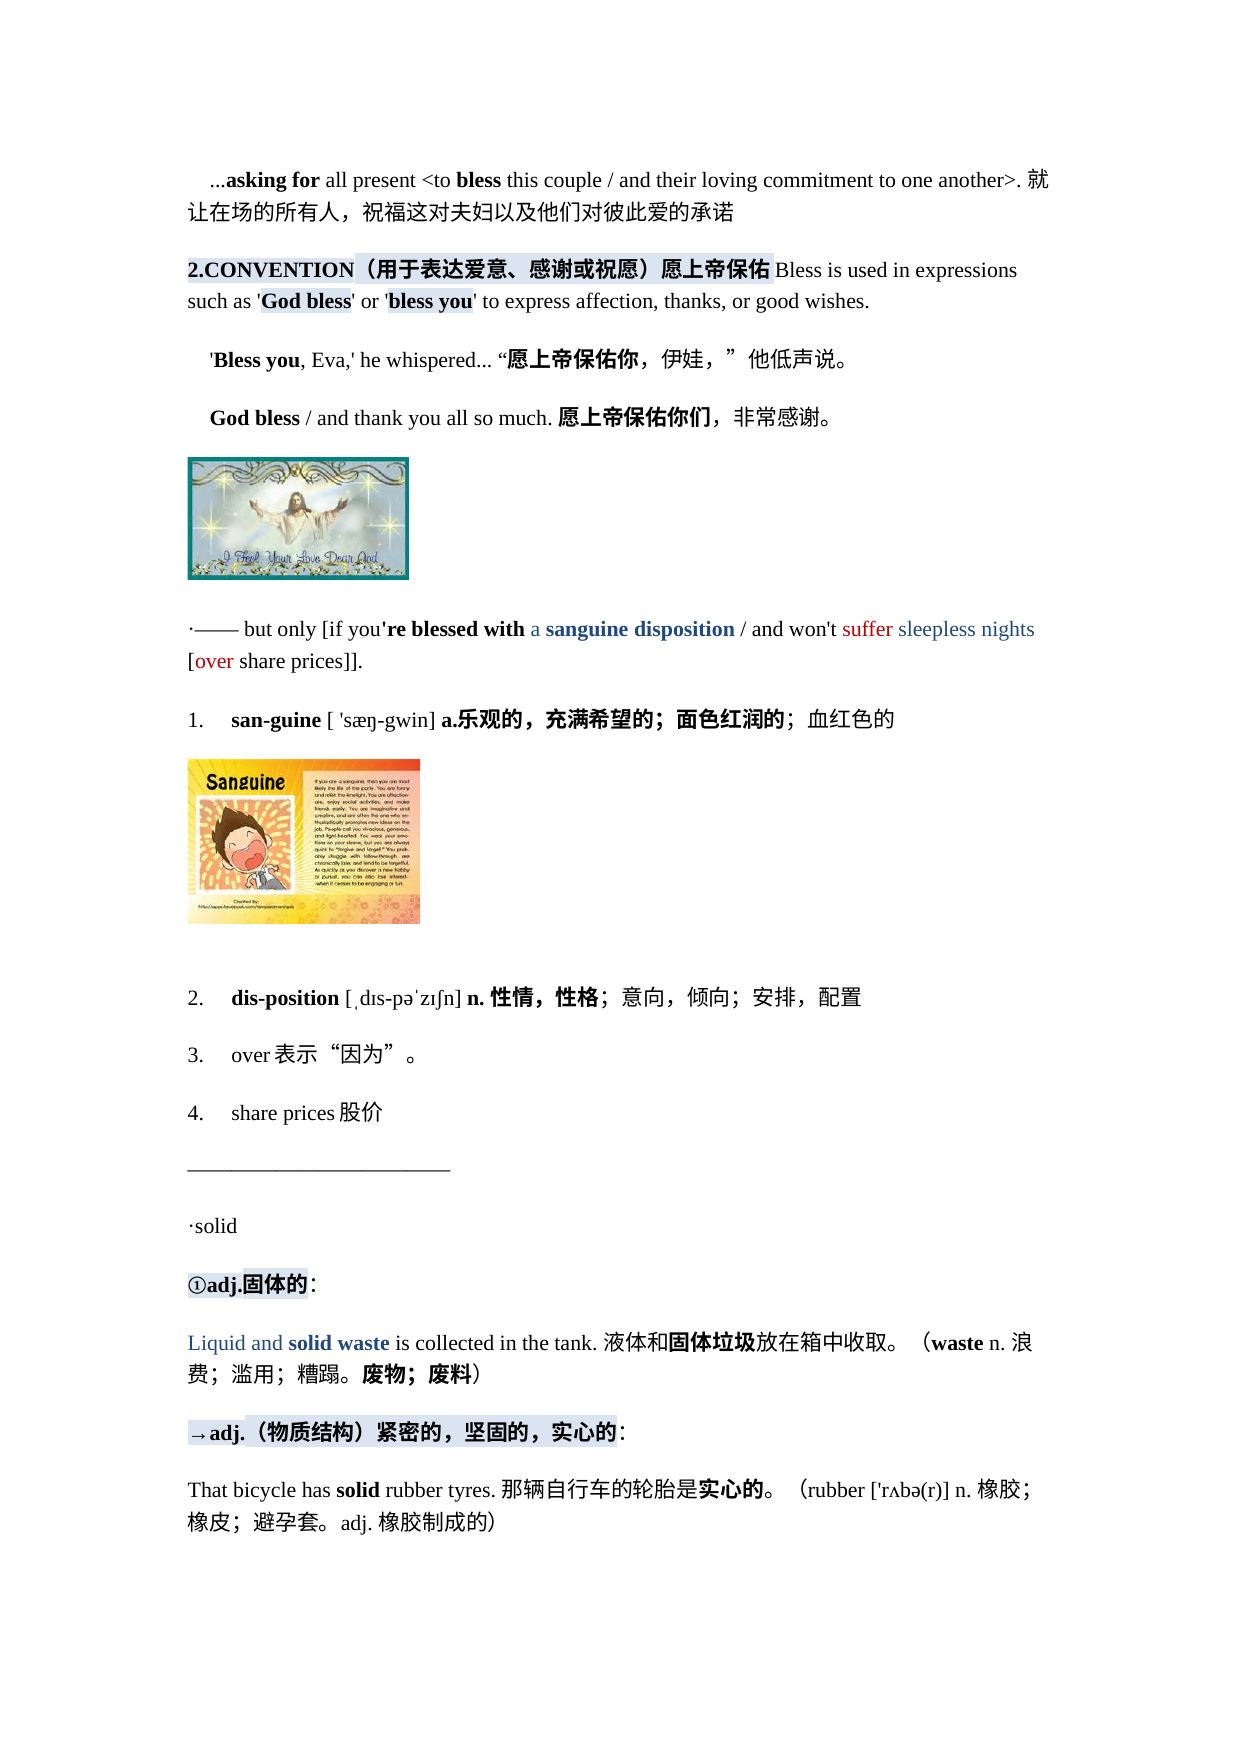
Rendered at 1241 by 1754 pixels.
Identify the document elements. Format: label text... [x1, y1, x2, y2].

list dis-position [ˌdɪs-pəˈzɪʃn] n. 性情，性格；意向，倾向；安排，配置 [187, 979, 1053, 1012]
text ·—— but only [if you're blessed with a sanguine disposition / and won't suffer sleepless nights [over share prices]]. [187, 612, 1053, 677]
text ·solid [187, 1209, 1053, 1242]
text →adj.（物质结构）紧密的，坚固的，实心的： [187, 1414, 1053, 1447]
picture [187, 457, 409, 580]
text 2.CONVENTION（用于表达爱意、感谢或祝愿）愿上帝保佑Bless is used in expressions such as 'God bless' or 'bless you' to express affection, thanks, or good wishes. [187, 252, 1053, 317]
text ...asking for all present <to bless this couple / and their loving commitment to one another>. 就让在场的所有人，祝福这对夫妇以及他们对彼此爱的承诺 [187, 162, 1053, 227]
text Liquid and solid waste is collected in the tank. 液体和固体垃圾放在箱中收取。（waste n. 浪费；滥用；糟蹋。废物；废料） [187, 1324, 1053, 1389]
text 'Bless you, Eva,' he whispered... “愿上帝保佑你，伊娃，”他低声说。 [187, 342, 1053, 374]
list over表示“因为”。 [187, 1037, 1053, 1069]
text ———————————— [187, 1152, 1053, 1184]
list share prices股价 [187, 1094, 1053, 1127]
text That bicycle has solid rubber tyres. 那辆自行车的轮胎是实心的。（rubber ['rʌbə(r)] n. 橡胶；橡皮；避孕套。adj. 橡胶制成的） [187, 1472, 1053, 1537]
picture [187, 759, 421, 924]
text ①adj.固体的： [187, 1267, 1053, 1299]
list san-guine [ 'sæŋ-gwin] a.乐观的，充满希望的；面色红润的；血红色的 [187, 702, 1053, 734]
text God bless / and thank you all so much. 愿上帝保佑你们，非常感谢。 [187, 399, 1053, 432]
